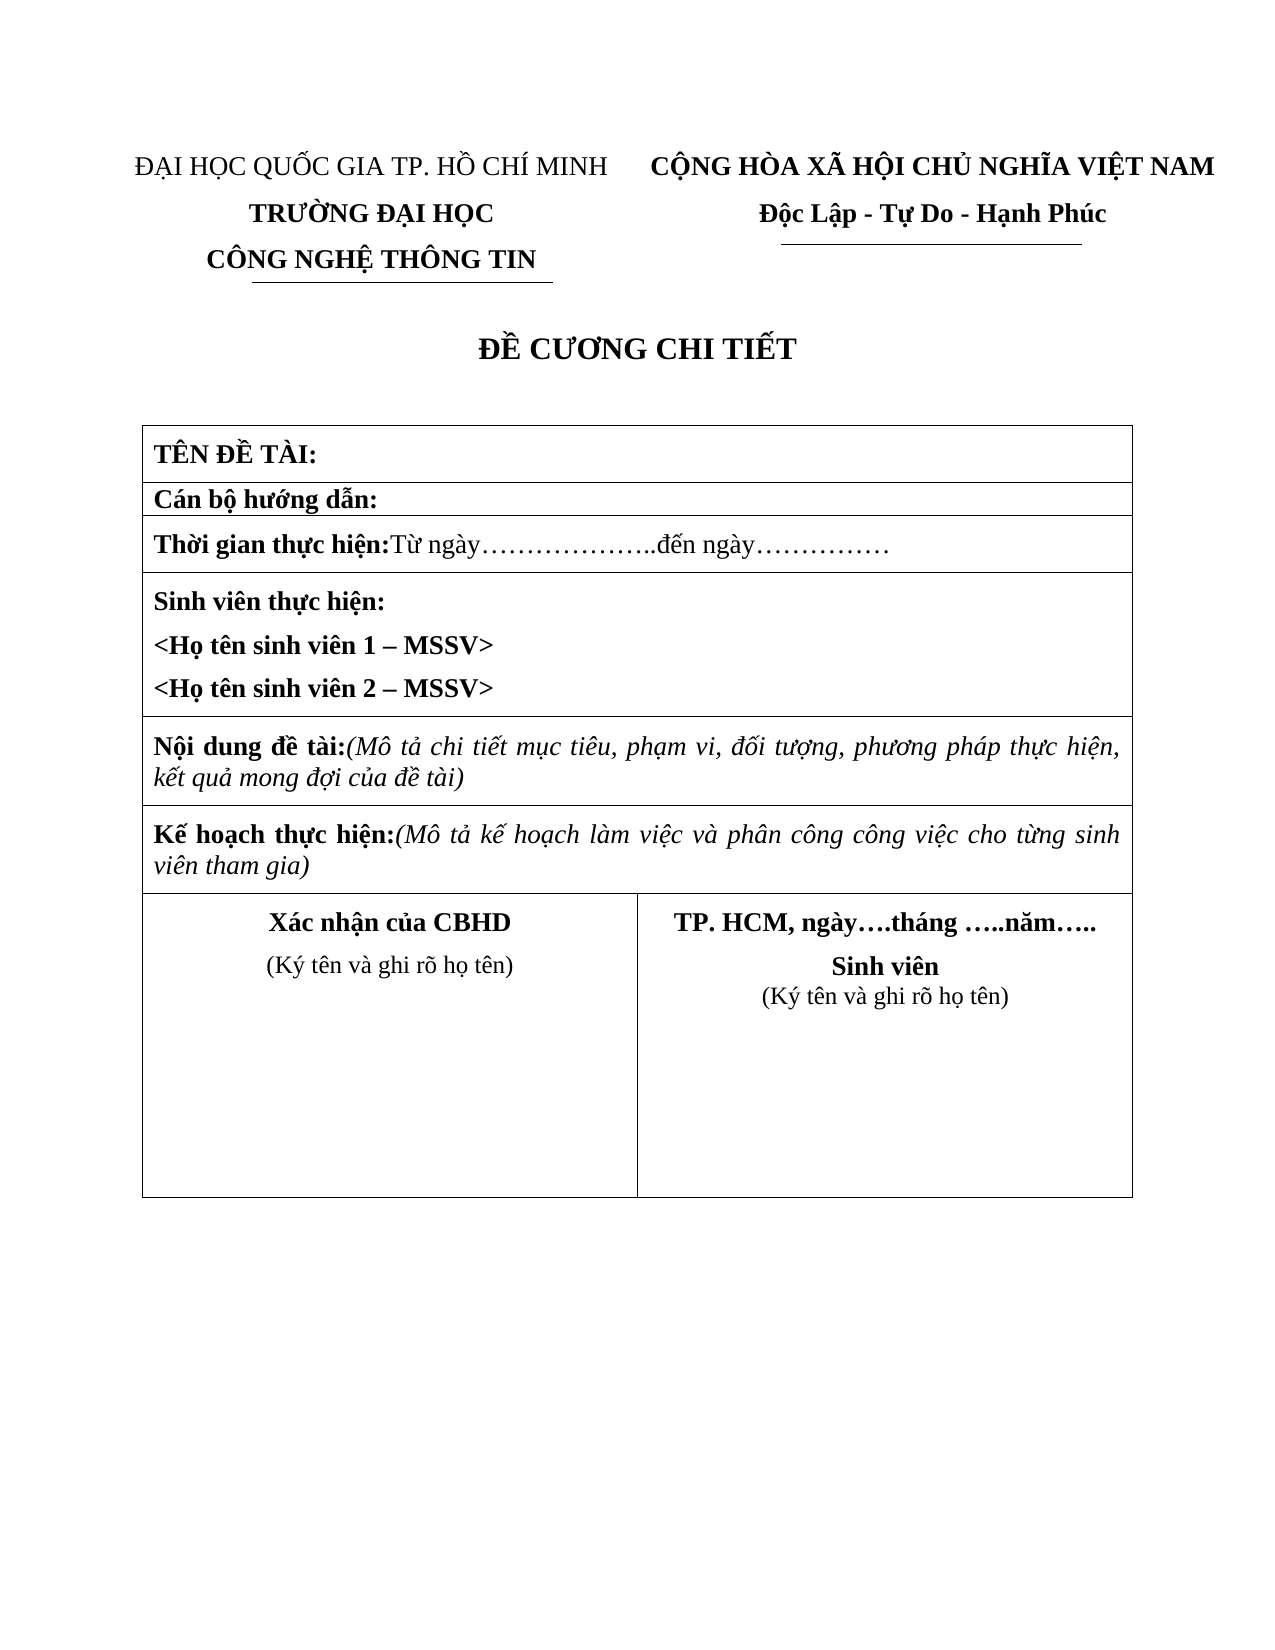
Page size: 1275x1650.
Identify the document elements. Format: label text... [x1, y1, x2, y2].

table_cell TP. HCM, ngày….tháng …..năm….. Sinh viên (Ký tên và ghi rõ họ tên) [638, 894, 1132, 1197]
table_cell Sinh viên thực hiện: <Họ tên sinh viên 1 – MSSV> <Họ tên sinh viên 2 – MSSV> [143, 573, 1132, 716]
table_cell Nội dung đề tài:(Mô tả chi tiết mục tiêu, phạm vi, đối tượng, phương pháp thực hiện, kết quả mong đợi của đề tài) [143, 717, 1132, 804]
subtitle ĐỀ CƯƠNG CHI TIẾT [150, 330, 1125, 366]
table_cell Thời gian thực hiện:Từ ngày………………..đến ngày…………… [143, 516, 1132, 572]
table_cell Xác nhận của CBHD (Ký tên và ghi rõ họ tên) [143, 894, 637, 1197]
table_header CỘNG HÒA XÃ HỘI CHỦ NGHĨA VIỆT NAM Độc Lập - Tự Do - Hạnh Phúc [637, 150, 1228, 289]
table_header ĐẠI HỌC QUỐC GIA TP. HỒ CHÍ MINH TRƯỜNG ĐẠI HỌC CÔNG NGHỆ THÔNG TIN [106, 150, 637, 289]
table_cell Cán bộ hướng dẫn: [143, 483, 1132, 514]
table_header TÊN ĐỀ TÀI: [143, 426, 1132, 482]
table_cell Kế hoạch thực hiện:(Mô tả kế hoạch làm việc và phân công công việc cho từng sinh viên tham gia) [143, 806, 1132, 893]
